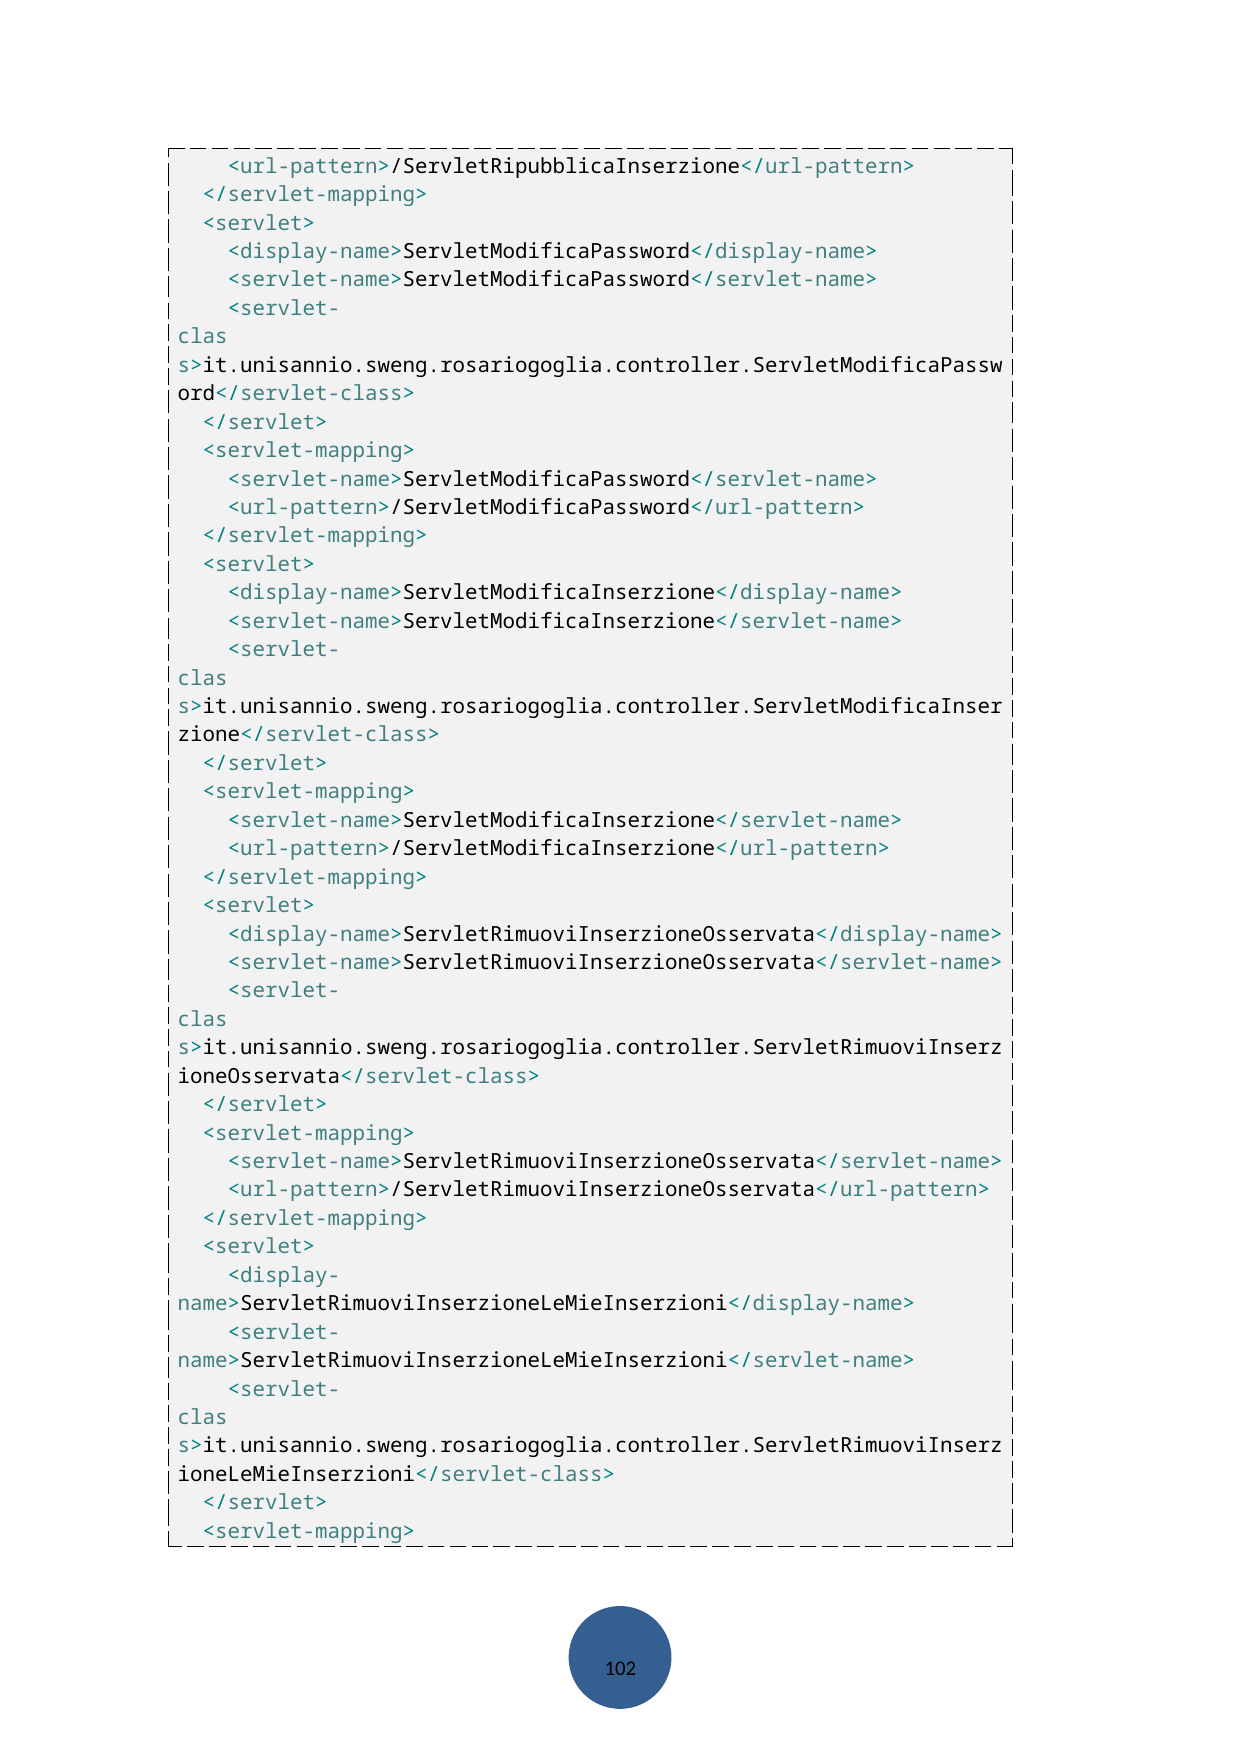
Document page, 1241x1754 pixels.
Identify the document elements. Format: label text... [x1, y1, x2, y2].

text <display-name>ServletModificaInserzione</display-name> [168, 574, 1013, 603]
text <servlet-name>ServletModificaPassword</servlet-name> [168, 461, 1013, 489]
text <servlet-mapping> [168, 1513, 1013, 1547]
text </servlet-mapping> [168, 517, 1013, 546]
text </servlet> [168, 1484, 1013, 1513]
text </servlet-mapping> [168, 859, 1013, 887]
text <servlet-name>ServletModificaInserzione</servlet-name> [168, 802, 1013, 830]
text </servlet> [168, 745, 1013, 773]
text <servlet-mapping> [168, 1114, 1013, 1143]
text <display-name>ServletRimuoviInserzioneLeMieInserzioni</display-name> [168, 1257, 1013, 1314]
text <servlet-name>ServletModificaPassword</servlet-name> [168, 261, 1013, 290]
text </servlet-mapping> [168, 176, 1013, 204]
text <url-pattern>/ServletModificaPassword</url-pattern> [168, 489, 1013, 517]
text <servlet> [168, 1228, 1013, 1257]
text <servlet-name>ServletRimuoviInserzioneLeMieInserzioni</servlet-name> [168, 1314, 1013, 1371]
text <url-pattern>/ServletRimuoviInserzioneOsservata</url-pattern> [168, 1171, 1013, 1200]
text <servlet> [168, 546, 1013, 574]
text <display-name>ServletRimuoviInserzioneOsservata</display-name> [168, 916, 1013, 944]
text <servlet-mapping> [168, 432, 1013, 461]
text </servlet> [168, 404, 1013, 432]
text <servlet-class>it.unisannio.sweng.rosariogoglia.controller.ServletModificaPassword</servlet-class> [168, 290, 1013, 404]
text <url-pattern>/ServletModificaInserzione</url-pattern> [168, 830, 1013, 859]
text </servlet> [168, 1086, 1013, 1114]
text <servlet-class>it.unisannio.sweng.rosariogoglia.controller.ServletModificaInserzione</servlet-class> [168, 631, 1013, 745]
text <servlet> [168, 887, 1013, 916]
text <servlet-class>it.unisannio.sweng.rosariogoglia.controller.ServletRimuoviInserzioneLeMieInserzioni</servlet-class> [168, 1371, 1013, 1484]
text <servlet-class>it.unisannio.sweng.rosariogoglia.controller.ServletRimuoviInserzioneOsservata</servlet-class> [168, 972, 1013, 1086]
text <servlet-name>ServletRimuoviInserzioneOsservata</servlet-name> [168, 1143, 1013, 1171]
text <servlet-name>ServletRimuoviInserzioneOsservata</servlet-name> [168, 944, 1013, 972]
text <servlet-mapping> [168, 773, 1013, 802]
text <servlet-name>ServletModificaInserzione</servlet-name> [168, 603, 1013, 631]
text <url-pattern>/ServletRipubblicaInserzione</url-pattern> [168, 148, 1013, 176]
text </servlet-mapping> [168, 1200, 1013, 1228]
text <display-name>ServletModificaPassword</display-name> [168, 233, 1013, 261]
text <servlet> [168, 204, 1013, 233]
